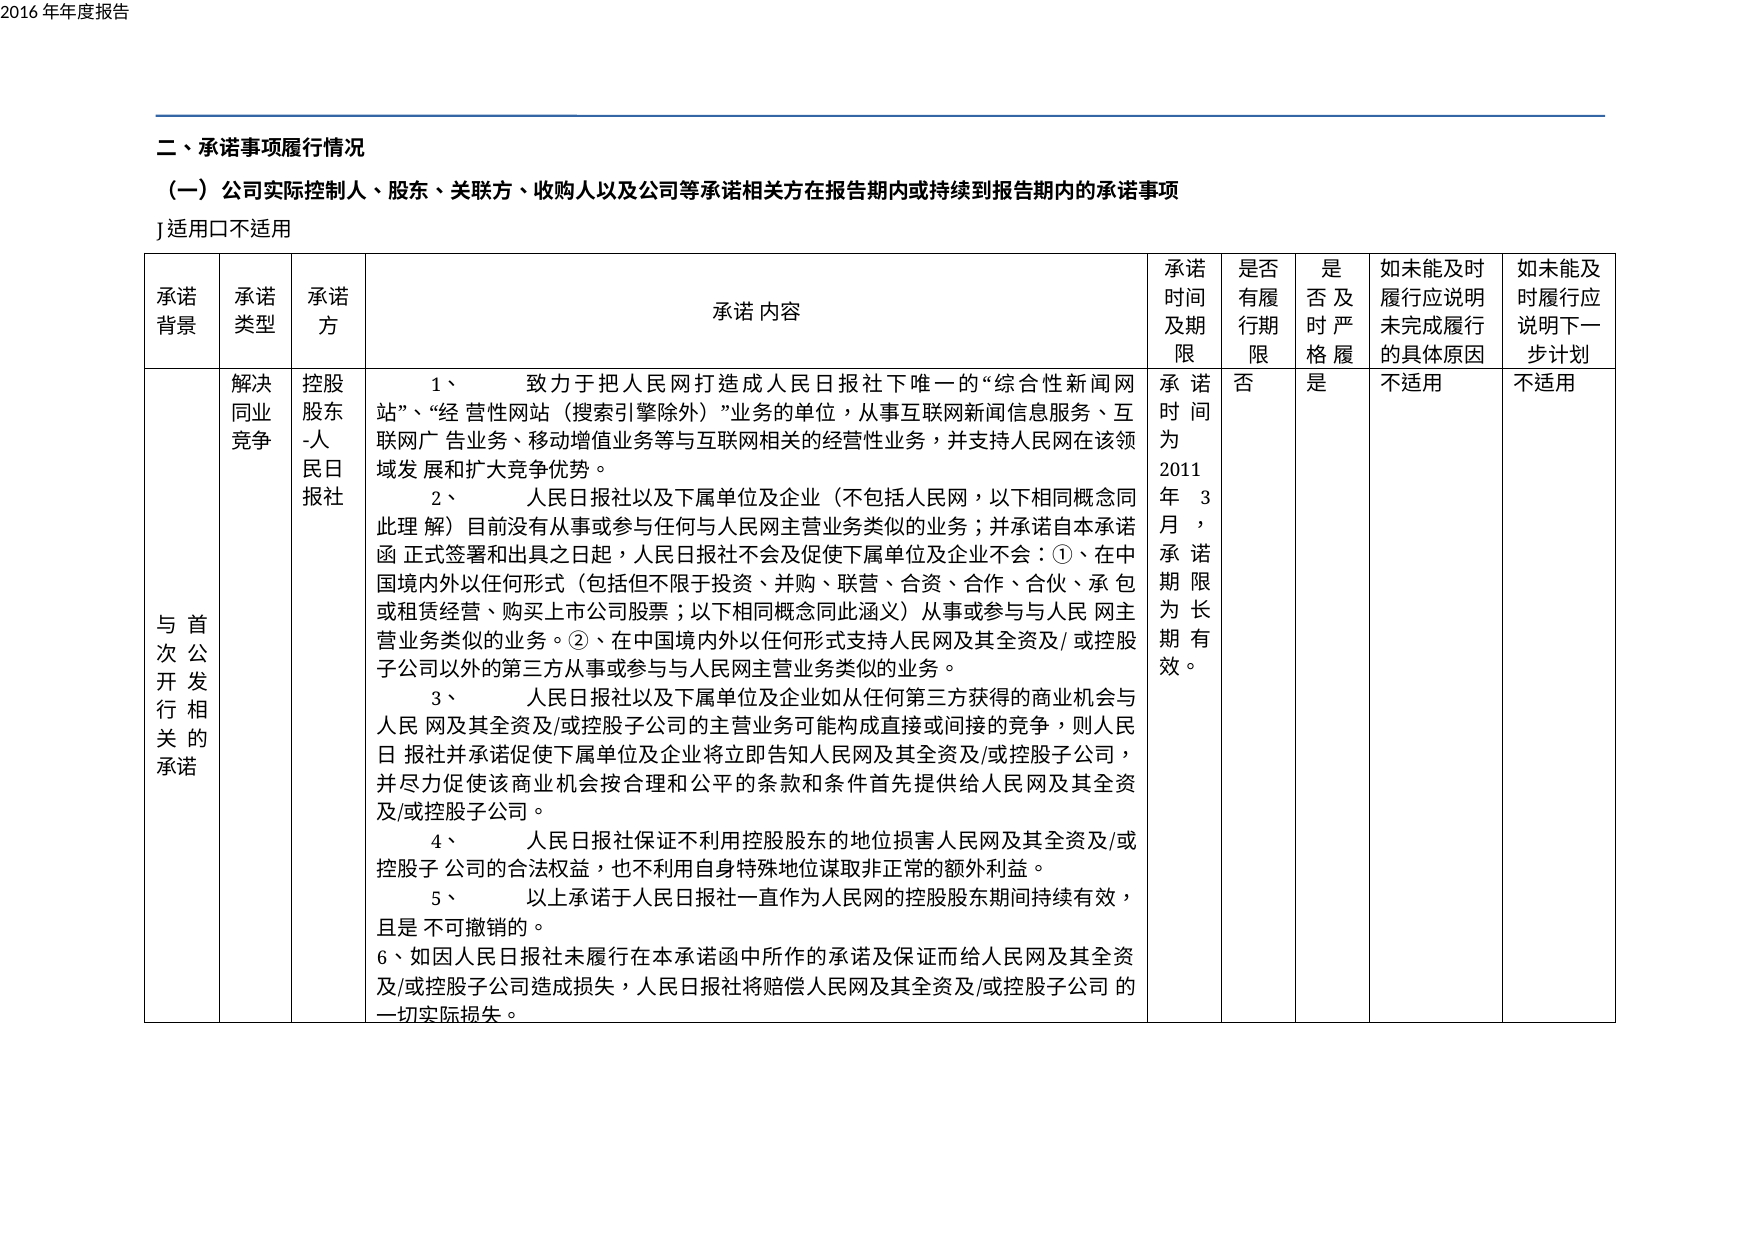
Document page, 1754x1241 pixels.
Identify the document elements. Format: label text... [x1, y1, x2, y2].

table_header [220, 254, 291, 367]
text 二、承诺事项履行情况 [157, 133, 1615, 162]
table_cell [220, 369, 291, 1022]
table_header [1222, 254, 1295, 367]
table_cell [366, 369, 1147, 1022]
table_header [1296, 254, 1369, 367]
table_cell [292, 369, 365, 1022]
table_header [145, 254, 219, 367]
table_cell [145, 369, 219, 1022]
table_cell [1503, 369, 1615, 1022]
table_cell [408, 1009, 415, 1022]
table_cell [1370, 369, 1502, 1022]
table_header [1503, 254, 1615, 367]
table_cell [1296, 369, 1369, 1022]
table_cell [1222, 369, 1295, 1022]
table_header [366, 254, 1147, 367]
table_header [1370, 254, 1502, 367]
text （一）公司实际控制人、股东、关联方、收购人以及公司等承诺相关方在报告期内或持续到报告期内的承诺事项 [157, 174, 1615, 205]
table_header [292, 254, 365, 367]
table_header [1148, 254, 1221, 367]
text J适用口不适用 [157, 214, 1615, 242]
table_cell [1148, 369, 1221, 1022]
